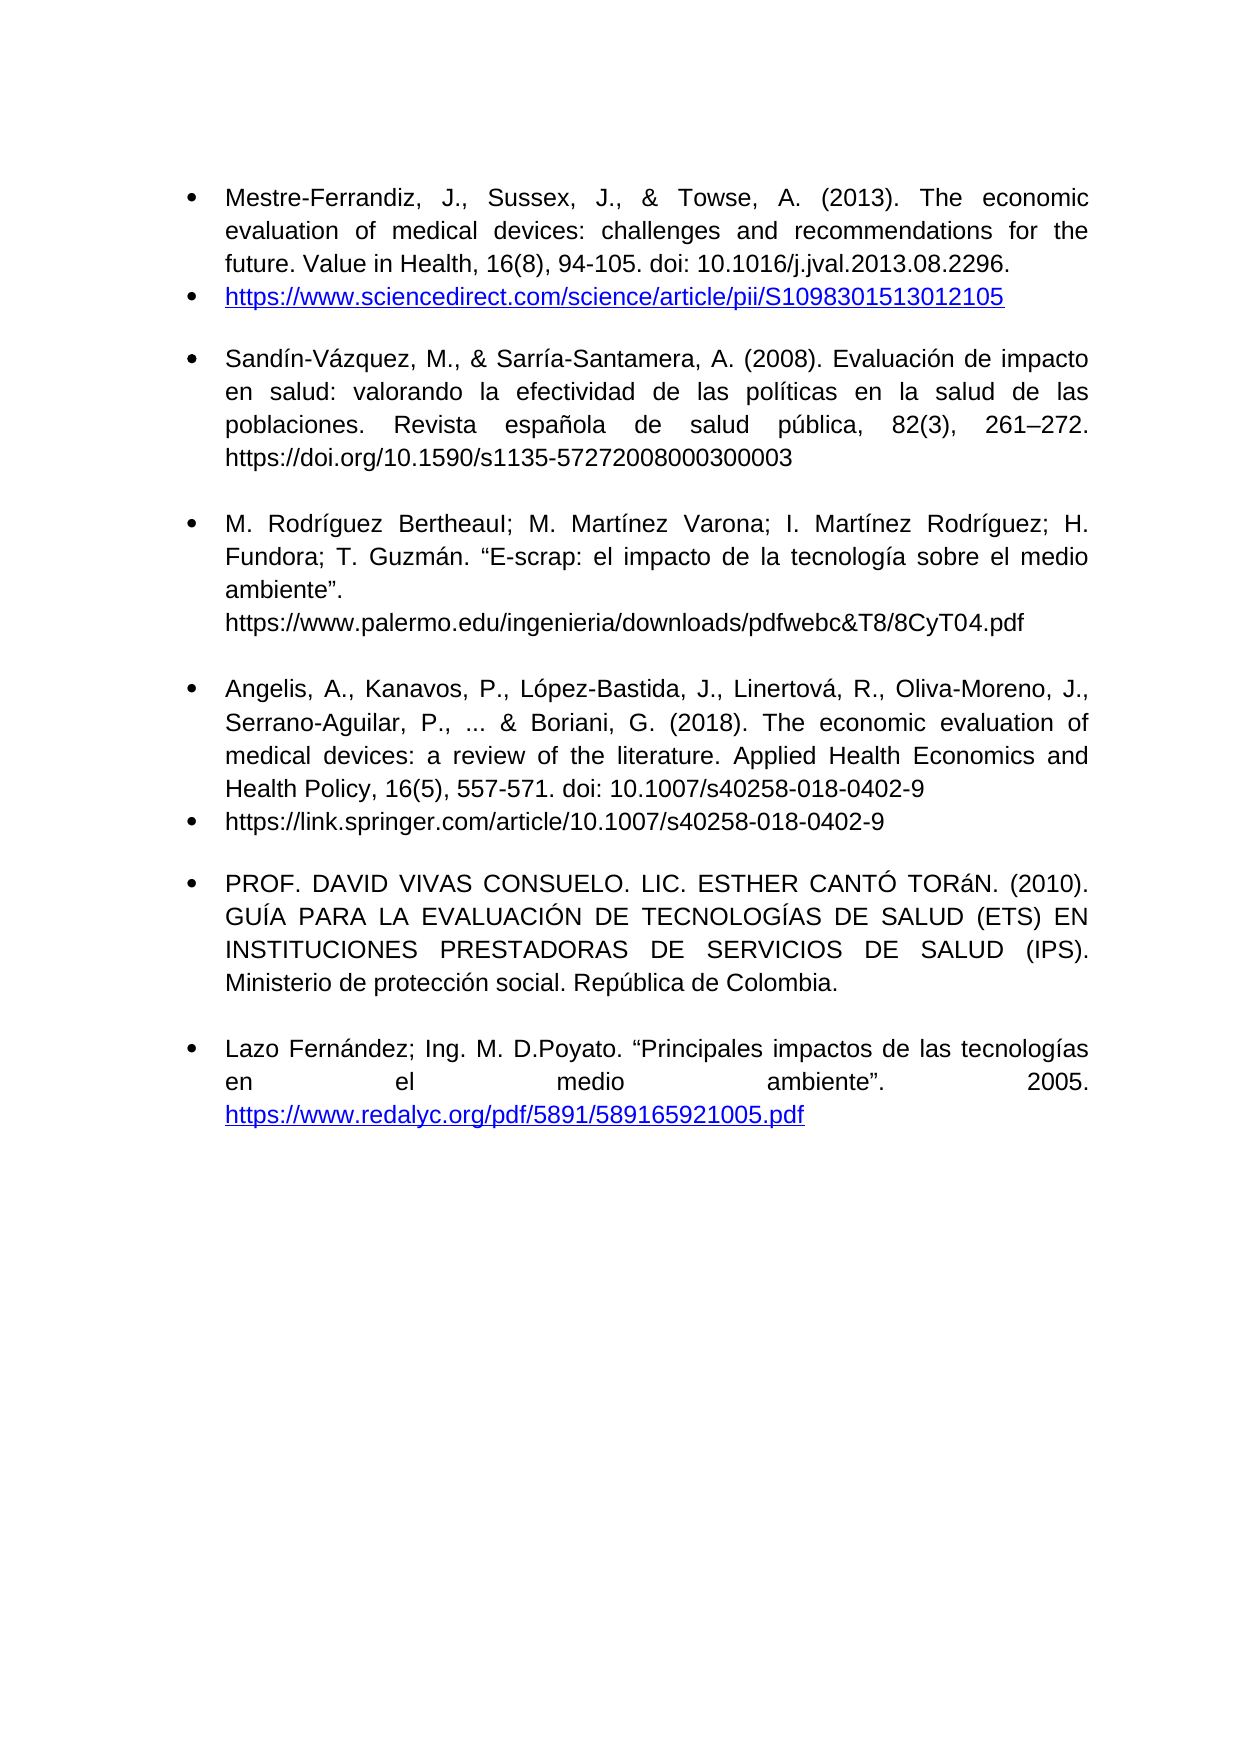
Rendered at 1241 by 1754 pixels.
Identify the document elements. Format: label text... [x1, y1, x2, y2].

list Mestre-Ferrandiz, J., Sussex, J., & Towse, A. (2013). The economic evaluation of medical devices: challenges and recommendations for the future. Value in Health, 16(8), 94-105. doi: 10.1016/j.jval.2013.08.2296. [187, 183, 1090, 278]
list Angelis, A., Kanavos, P., López-Bastida, J., Linertová, R., Oliva-Moreno, J., Serrano-Aguilar, P., ... & Boriani, G. (2018). The economic evaluation of medical devices: a review of the literature. Applied Health Economics and Health Policy, 16(5), 557-571. doi: 10.1007/s40258-018-0402-9 [187, 674, 1090, 802]
list Sandín-Vázquez, M., & Sarría-Santamera, A. (2008). Evaluación de impacto en salud: valorando la efectividad de las políticas en la salud de las poblaciones. Revista española de salud pública, 82(3), 261–272. https://doi.org/10.1590/s1135-57272008000300003 [187, 344, 1090, 472]
list https://link.springer.com/article/10.1007/s40258-018-0402-9 [187, 807, 1090, 836]
list Lazo Fernández; Ing. M. D.Poyato. “Principales impactos de las tecnologías en el medio ambiente”. 2005. https://www.redalyc.org/pdf/5891/589165921005.pdf [187, 1034, 1090, 1129]
list https://www.sciencedirect.com/science/article/pii/S1098301513012105 [187, 282, 1090, 311]
list PROF. DAVID VIVAS CONSUELO. LIC. ESTHER CANTÓ TORáN. (2010). GUÍA PARA LA EVALUACIÓN DE TECNOLOGÍAS DE SALUD (ETS) EN INSTITUCIONES PRESTADORAS DE SERVICIOS DE SALUD (IPS). Ministerio de protección social. República de Colombia. [187, 868, 1090, 996]
list M. Rodríguez BertheauI; M. Martínez Varona; I. Martínez Rodríguez; H. Fundora; T. Guzmán. “E-scrap: el impacto de la tecnología sobre el medio ambiente”. https://www.palermo.edu/ingenieria/downloads/pdfwebc&T8/8CyT04.pdf [187, 509, 1090, 637]
